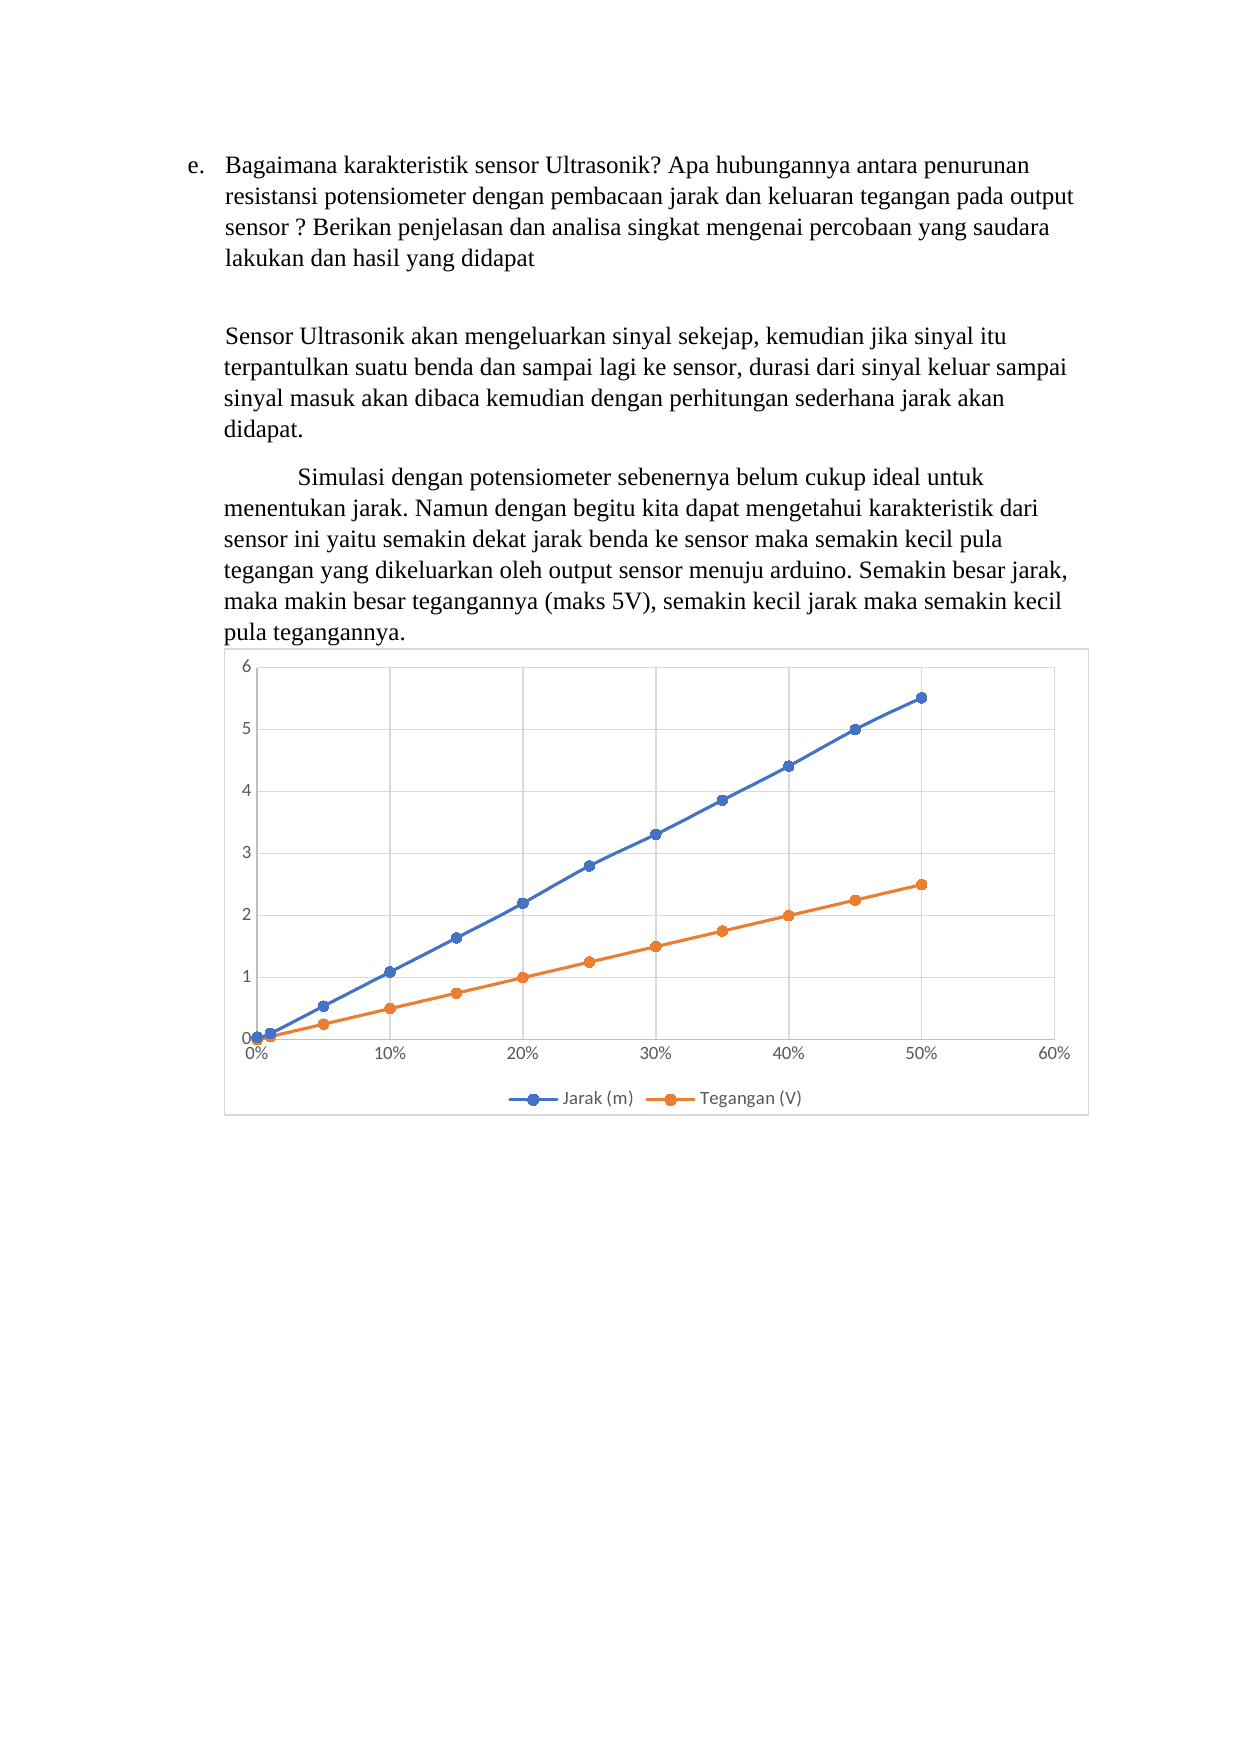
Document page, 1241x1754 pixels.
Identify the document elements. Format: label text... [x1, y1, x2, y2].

text Simulasi dengan potensiometer sebenernya belum cukup ideal untuk menentukan jarak. Namun dengan begitu kita dapat mengetahui karakteristik dari sensor ini yaitu semakin dekat jarak benda ke sensor maka semakin kecil pula tegangan yang dikeluarkan oleh output sensor menuju arduino. Semakin besar jarak, maka makin besar tegangannya (maks 5V), semakin kecil jarak maka semakin kecil pula tegangannya. [224, 462, 1090, 1116]
list Bagaimana karakteristik sensor Ultrasonik? Apa hubungannya antara penurunan resistansi potensiometer dengan pembacaan jarak dan keluaran tegangan pada output sensor ? Berikan penjelasan dan analisa singkat mengenai percobaan yang saudara lakukan dan hasil yang didapat [187, 150, 1090, 272]
text Sensor Ultrasonik akan mengeluarkan sinyal sekejap, kemudian jika sinyal itu terpantulkan suatu benda dan sampai lagi ke sensor, durasi dari sinyal keluar sampai sinyal masuk akan dibaca kemudian dengan perhitungan sederhana jarak akan didapat. [224, 321, 1090, 443]
